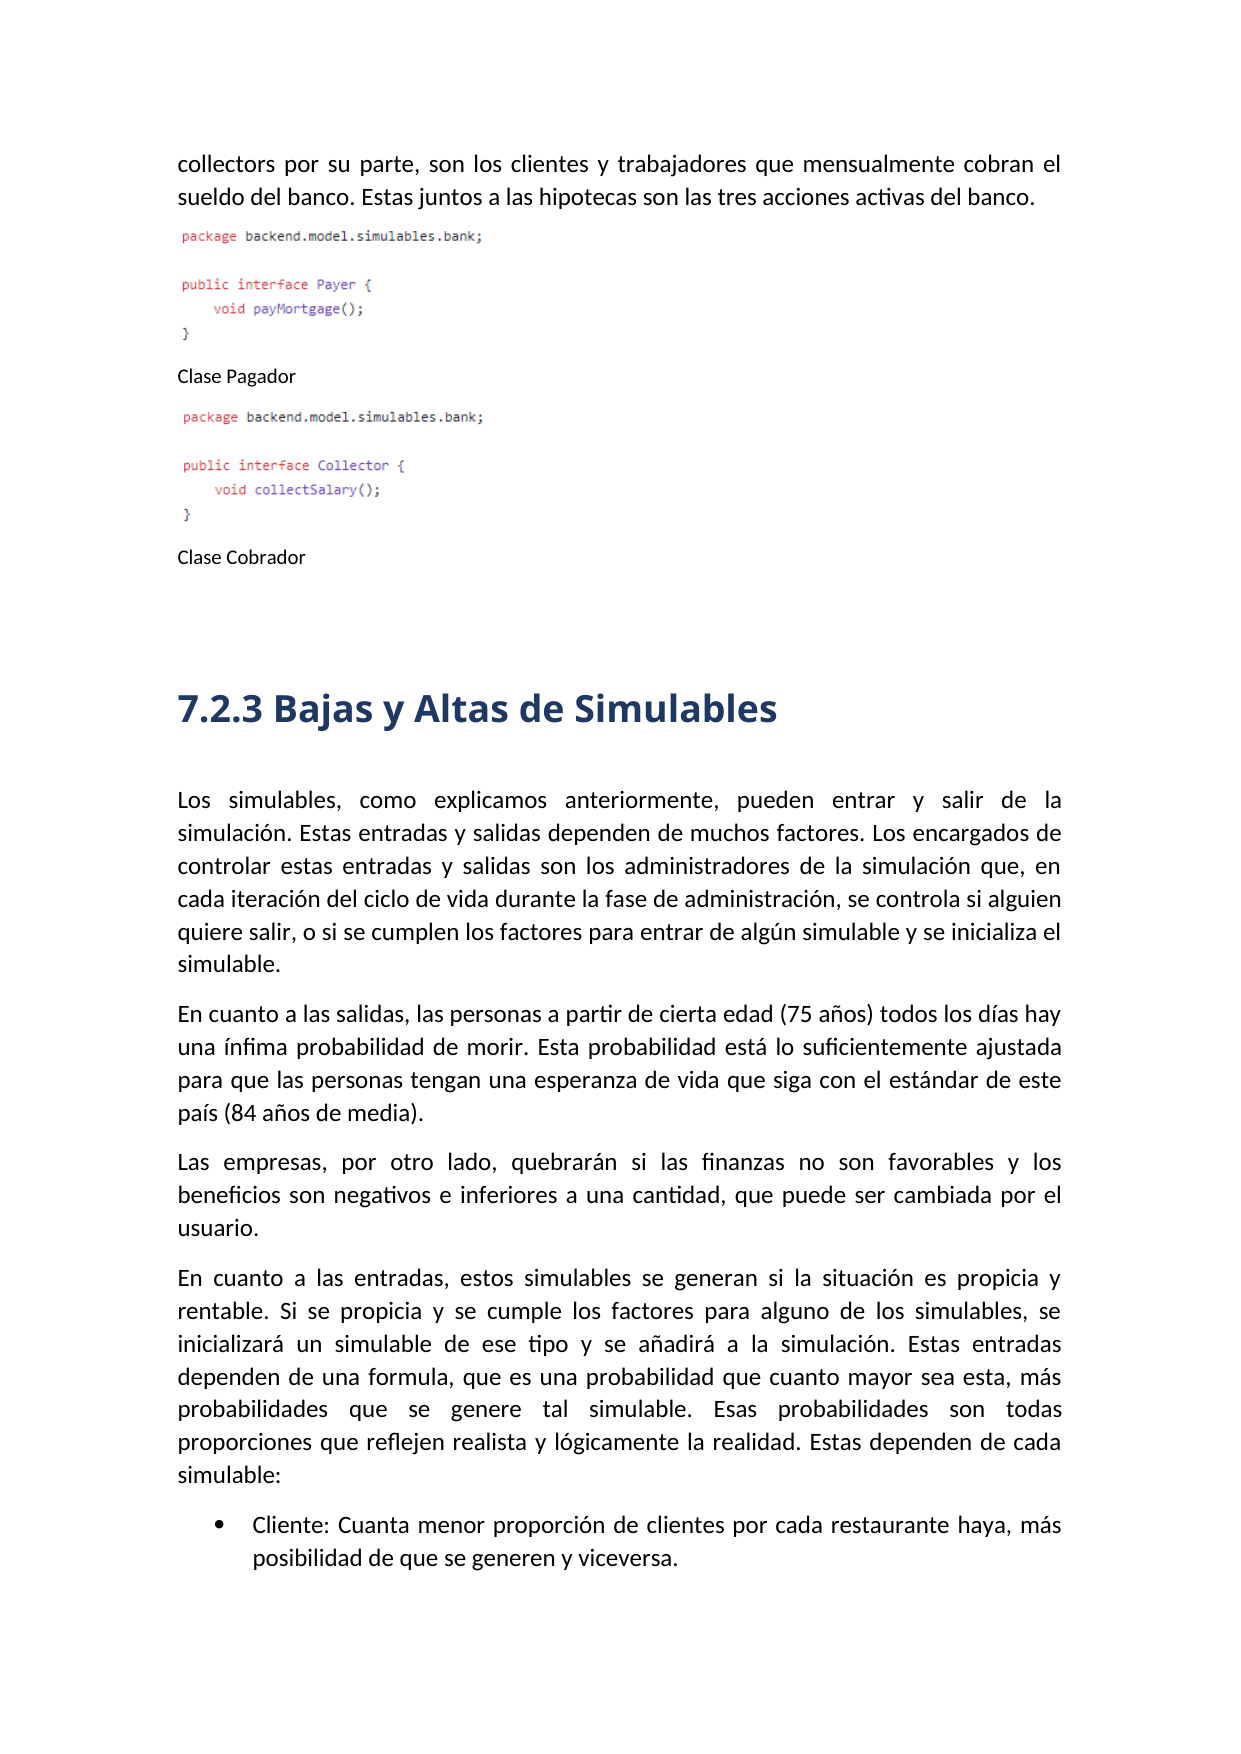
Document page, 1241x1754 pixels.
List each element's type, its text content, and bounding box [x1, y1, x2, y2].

text En cuanto a las entradas, estos simulables se generan si la situación es propicia y rentable. Si se propicia y se cumple los factores para alguno de los simulables, se inicializará un simulable de ese tipo y se añadirá a la simulación. Estas entradas dependen de una formula, que es una probabilidad que cuanto mayor sea esta, más probabilidades que se genere tal simulable. Esas probabilidades son todas proporciones que reflejen realista y lógicamente la realidad. Estas dependen de cada simulable: [177, 1262, 1063, 1490]
text Clase Pagador [177, 363, 1063, 388]
picture [177, 407, 487, 526]
text Los simulables, como explicamos anteriormente, pueden entrar y salir de la simulación. Estas entradas y salidas dependen de muchos factores. Los encargados de controlar estas entradas y salidas son los administradores de la simulación que, en cada iteración del ciclo de vida durante la fase de administración, se controla si alguien quiere salir, o si se cumplen los factores para entrar de algún simulable y se inicializa el simulable. [177, 784, 1063, 979]
text Clase Cobrador [177, 544, 1063, 570]
subtitle 7.2.3 Bajas y Altas de Simulables [177, 682, 1063, 733]
picture [177, 230, 487, 345]
text Las empresas, por otro lado, quebrarán si las finanzas no son favorables y los beneficios son negativos e inferiores a una cantidad, que puede ser cambiada por el usuario. [177, 1147, 1063, 1243]
text En cuanto a las salidas, las personas a partir de cierta edad (75 años) todos los días hay una ínfima probabilidad de morir. Esta probabilidad está lo suficientemente ajustada para que las personas tengan una esperanza de vida que siga con el estándar de este país (84 años de media). [177, 998, 1063, 1127]
list Cliente: Cuanta menor proporción de clientes por cada restaurante haya, más posibilidad de que se generen y viceversa. [215, 1509, 1063, 1572]
